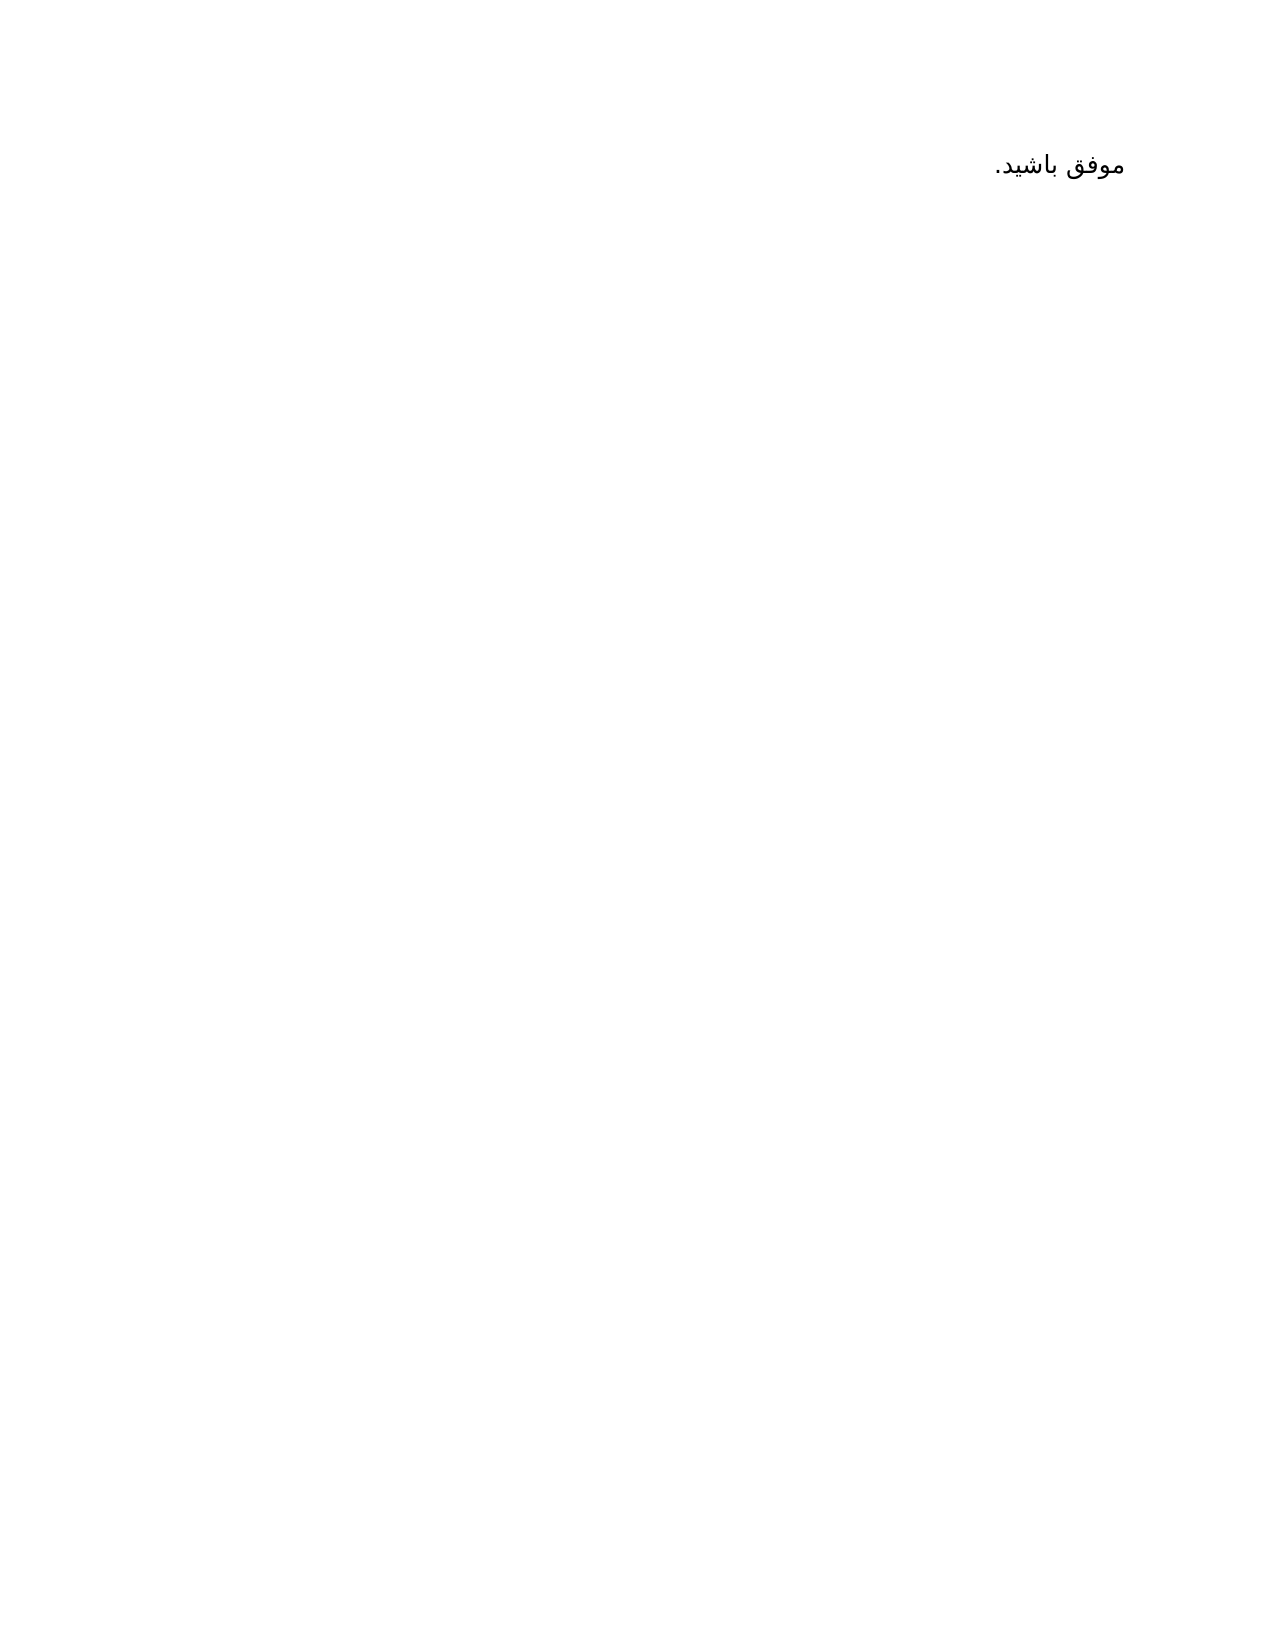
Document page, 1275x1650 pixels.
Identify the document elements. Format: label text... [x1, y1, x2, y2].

text موفق باشید. [150, 150, 1125, 179]
